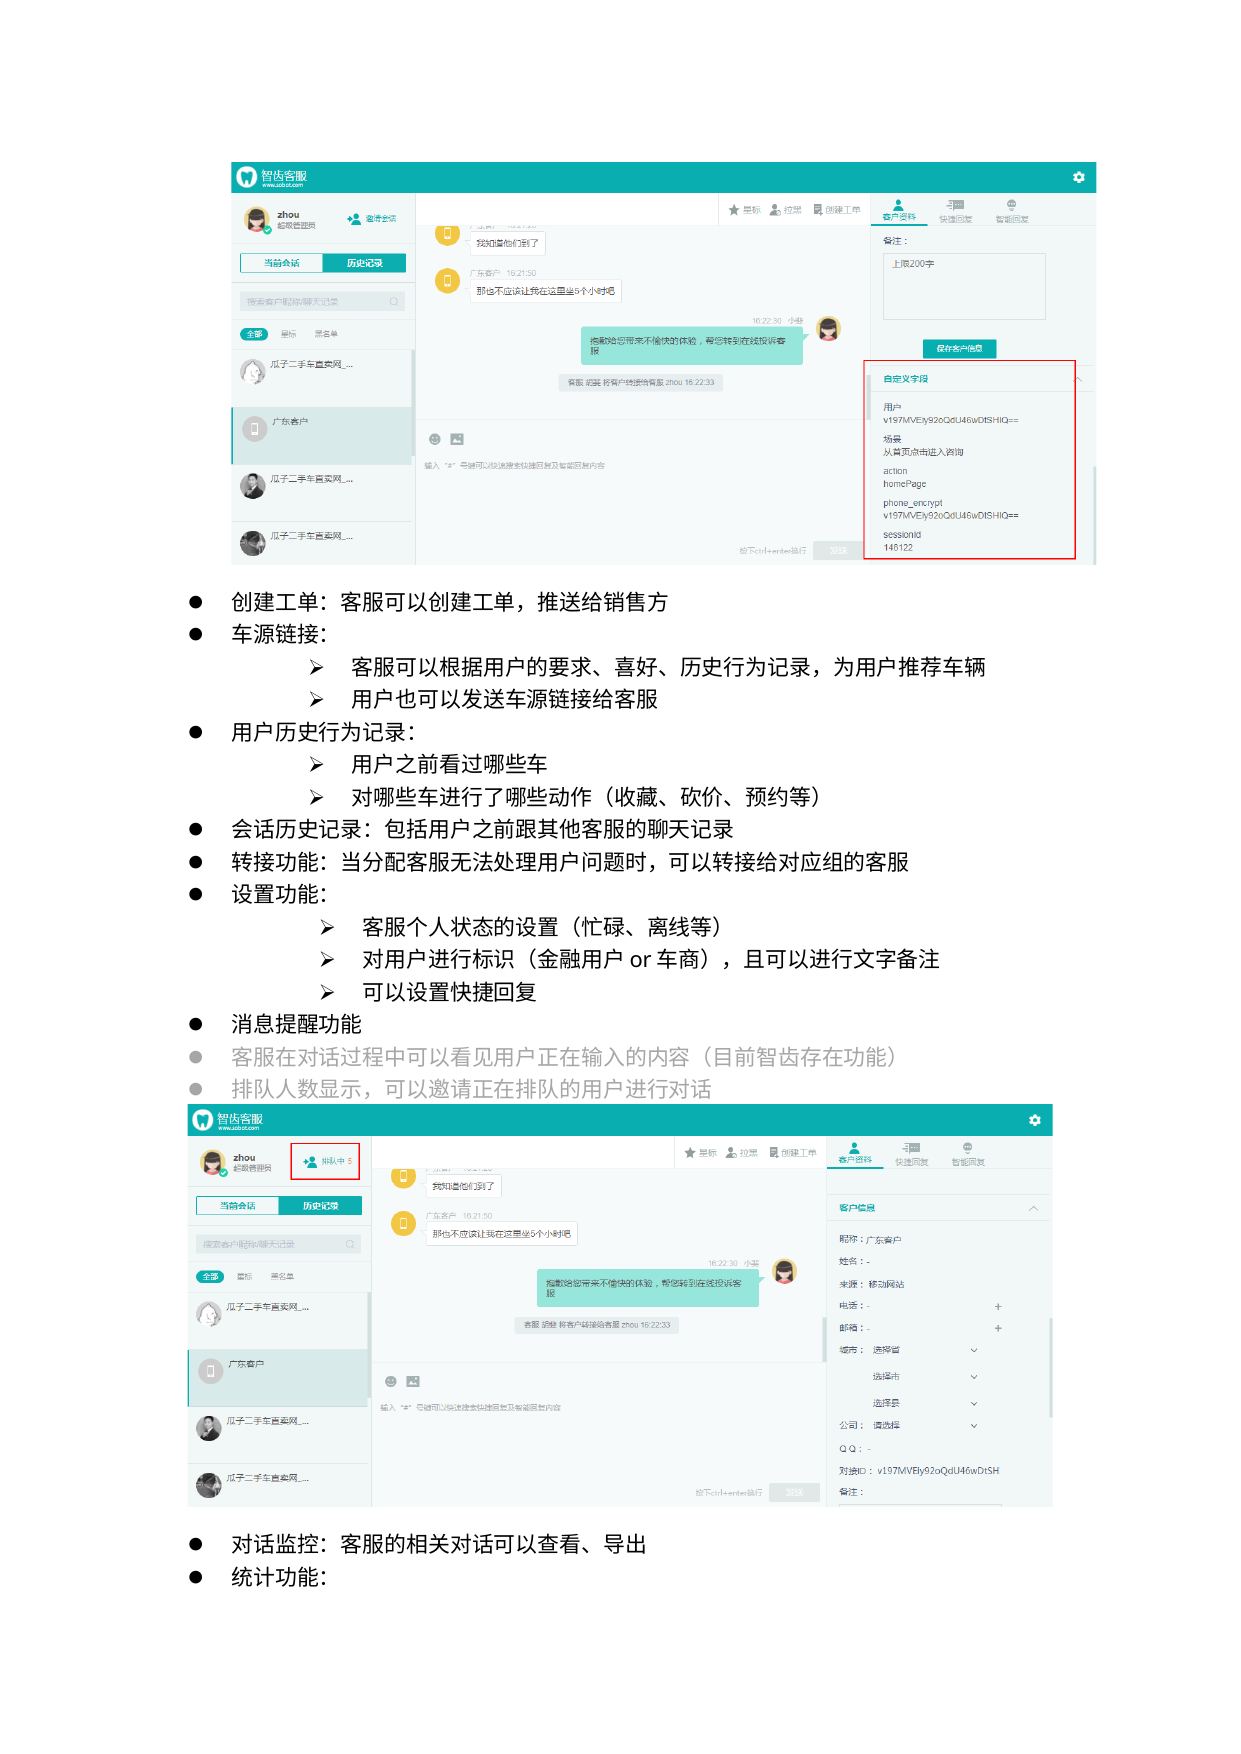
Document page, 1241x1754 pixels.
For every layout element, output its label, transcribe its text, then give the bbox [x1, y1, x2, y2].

list 设置功能： [187, 877, 1053, 909]
list 转接功能：当分配客服无法处理用户问题时，可以转接给对应组的客服 [187, 844, 1053, 877]
list 统计功能： [187, 1559, 1053, 1592]
list 客服个人状态的设置（忙碌、离线等） [319, 909, 1053, 942]
list 用户也可以发送车源链接给客服 [308, 682, 1053, 714]
list 用户之前看过哪些车 [308, 747, 1053, 779]
list 排队人数显示，可以邀请正在排队的用户进行对话 [187, 1072, 1053, 1104]
list 客服在对话过程中可以看见用户正在输入的内容（目前智齿存在功能） [187, 1039, 1053, 1072]
picture [187, 1104, 1053, 1508]
list 会话历史记录：包括用户之前跟其他客服的聊天记录 [187, 812, 1053, 844]
list 对用户进行标识（金融用户or车商），且可以进行文字备注 [319, 942, 1053, 974]
list 可以设置快捷回复 [319, 974, 1053, 1007]
list 对话监控：客服的相关对话可以查看、导出 [187, 1527, 1053, 1559]
list 对哪些车进行了哪些动作（收藏、砍价、预约等） [308, 779, 1053, 812]
list 消息提醒功能 [187, 1007, 1053, 1039]
list 创建工单：客服可以创建工单，推送给销售方 [187, 584, 1053, 617]
picture [231, 162, 1097, 566]
list 用户历史行为记录： [187, 714, 1053, 747]
list 车源链接： [187, 617, 1053, 649]
list 客服可以根据用户的要求、喜好、历史行为记录，为用户推荐车辆 [308, 649, 1053, 682]
